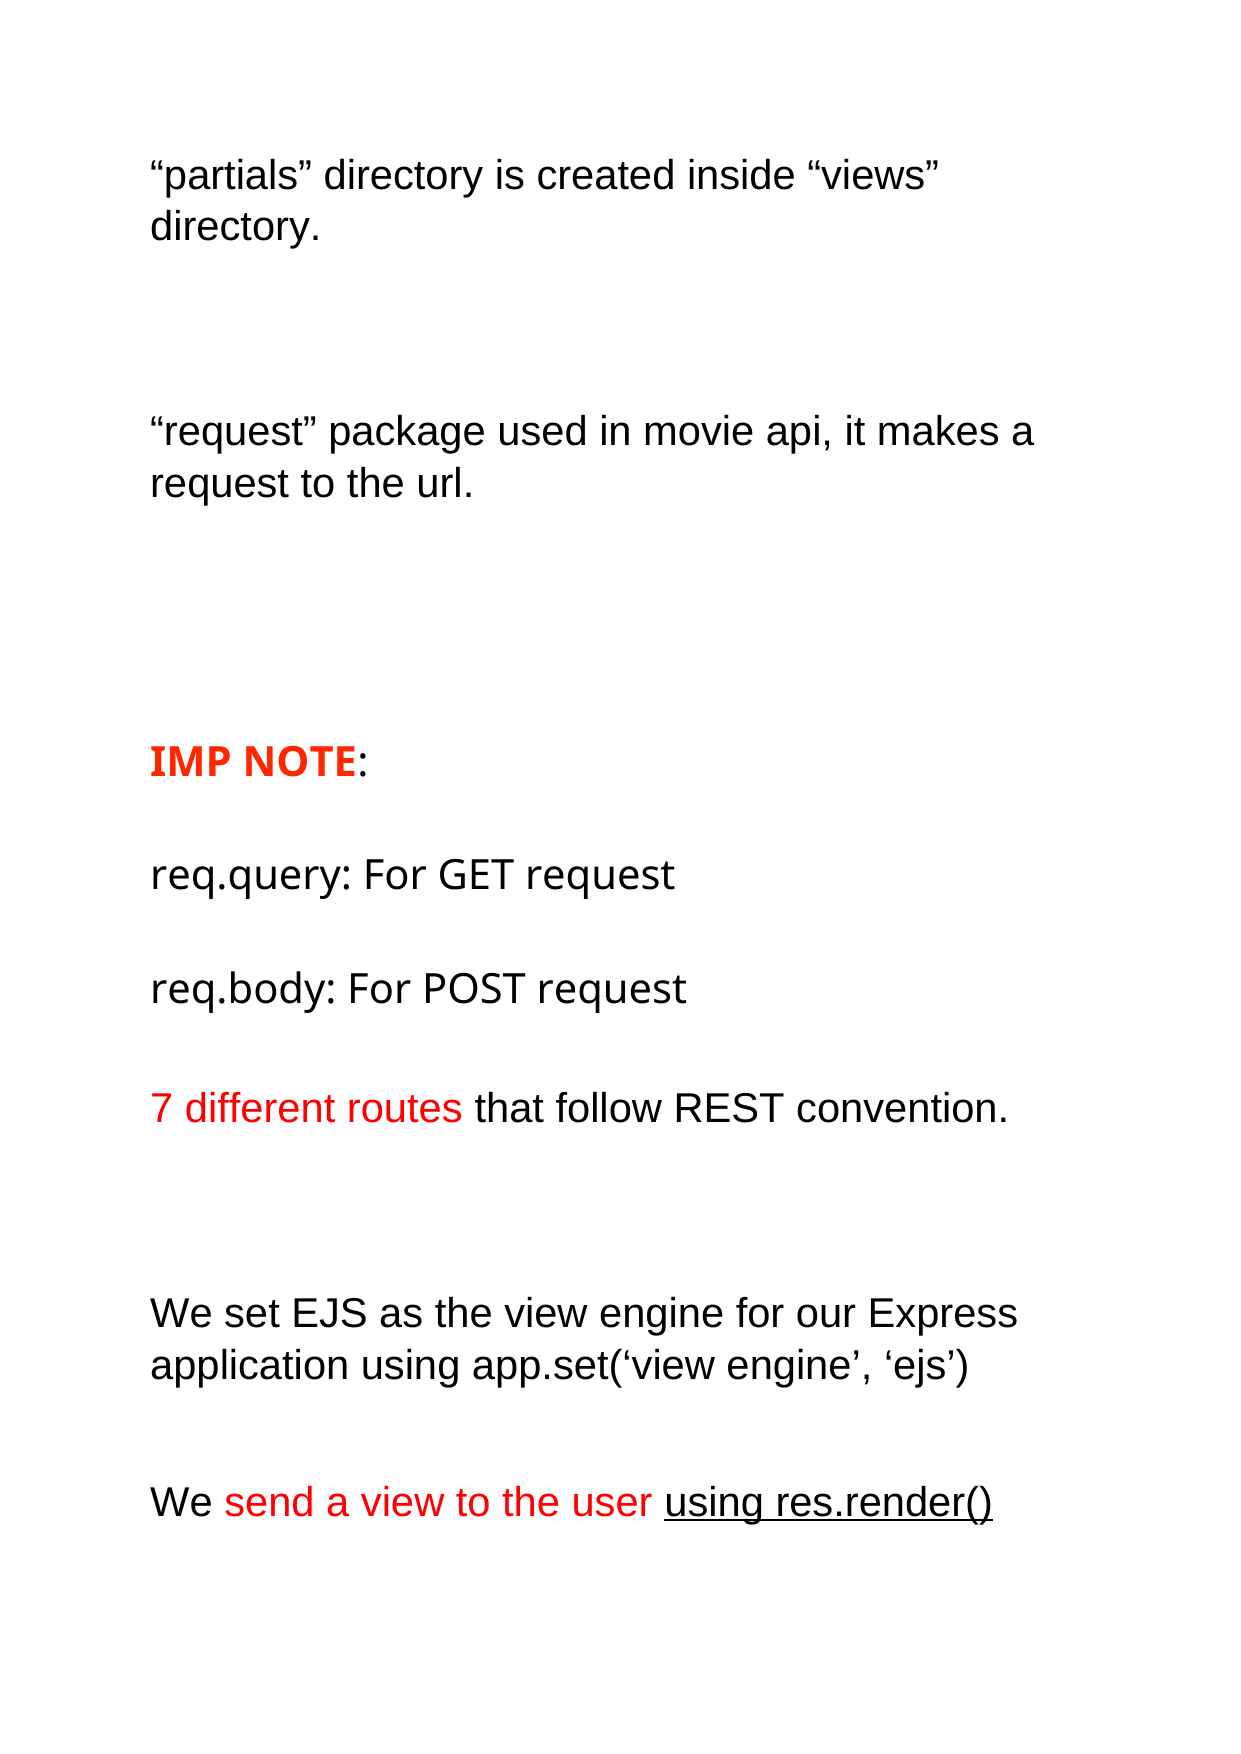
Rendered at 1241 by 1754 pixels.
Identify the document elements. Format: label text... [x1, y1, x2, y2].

text IMP NOTE: [150, 732, 1090, 788]
text “partials” directory is created inside “views” directory. [150, 150, 1090, 249]
text “request” package used in movie api, it makes a request to the url. [150, 407, 1090, 506]
text 7 different routes that follow REST convention. [150, 1084, 1090, 1132]
text We send a view to the user using res.render() [150, 1477, 1090, 1525]
text We set EJS as the view engine for our Express application using app.set(‘view engine’, ‘ejs’) [150, 1289, 1090, 1388]
text req.query: For GET request [150, 845, 1090, 902]
text req.body: For POST request [150, 959, 1090, 1016]
